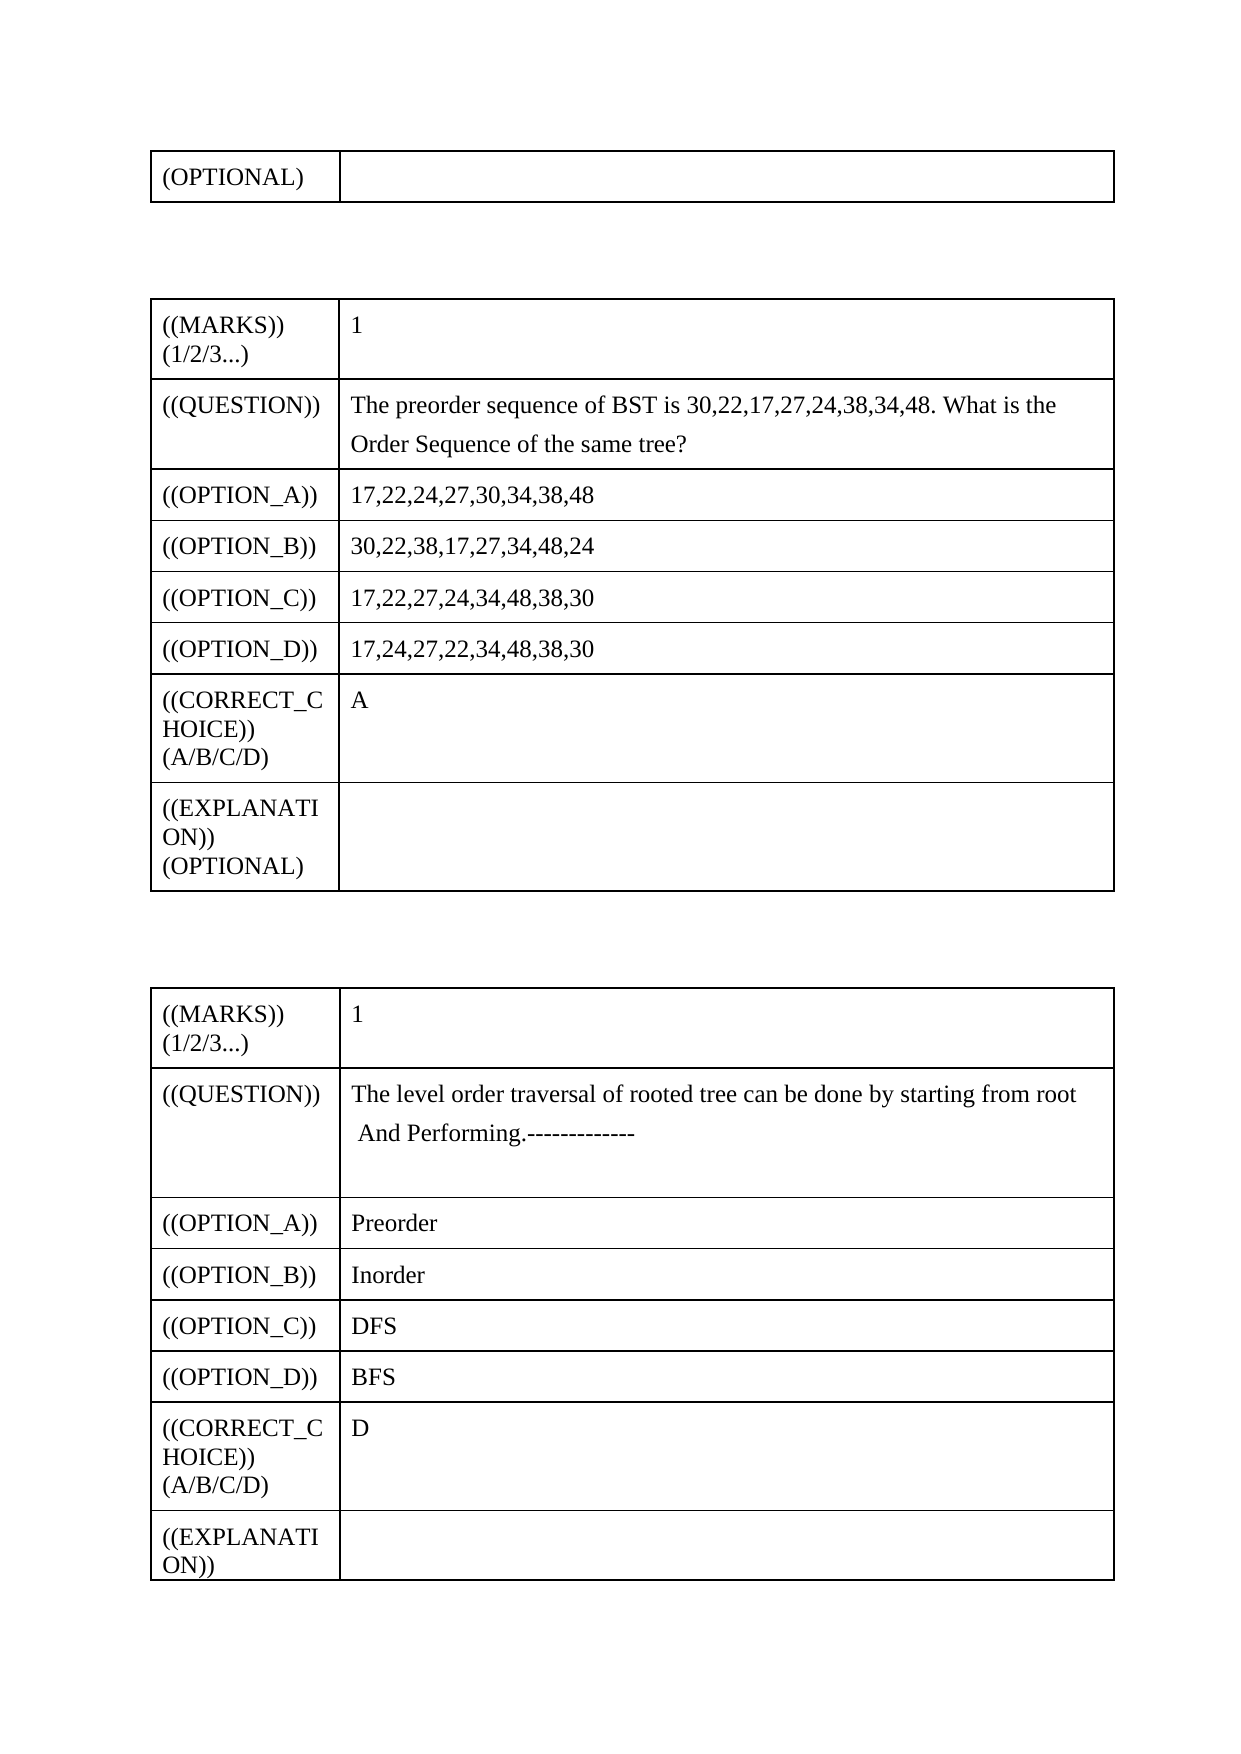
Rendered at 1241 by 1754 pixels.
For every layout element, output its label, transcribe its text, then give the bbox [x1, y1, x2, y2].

table_cell Inorder [341, 1249, 1113, 1299]
table_cell ((QUESTION)) [152, 1069, 339, 1197]
table_cell The level order traversal of rooted tree can be done by starting from root And Performing.------------- [341, 1069, 1113, 1197]
table_header ((MARKS)) (1/2/3...) [152, 989, 339, 1067]
table_cell [341, 152, 1113, 201]
table_cell 17,24,27,22,34,48,38,30 [340, 623, 1113, 673]
table_cell D [341, 1403, 1113, 1510]
table_header 1 [341, 989, 1113, 1067]
table_cell ((QUESTION)) [152, 380, 338, 468]
table_cell 17,22,27,24,34,48,38,30 [340, 572, 1113, 622]
table_cell [340, 783, 1113, 890]
table_cell ((OPTION_B)) [152, 1249, 339, 1299]
table_cell 30,22,38,17,27,34,48,24 [340, 521, 1113, 571]
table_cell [152, 152, 339, 201]
table_cell ((OPTION_C)) [152, 572, 338, 622]
table_cell The preorder sequence of BST is 30,22,17,27,24,38,34,48. What is the Order Sequence of the same tree? [340, 380, 1113, 468]
table_cell DFS [341, 1301, 1113, 1350]
table_cell ((EXPLANATION)) (OPTIONAL) [152, 783, 338, 890]
table_cell ((OPTION_D)) [152, 1352, 339, 1401]
table_cell ((CORRECT_CHOICE)) (A/B/C/D) [152, 675, 338, 782]
table_header ((MARKS)) (1/2/3...) [152, 300, 338, 378]
table_cell [341, 1511, 1113, 1579]
table_cell BFS [341, 1352, 1113, 1401]
table_cell ((OPTION_D)) [152, 623, 338, 673]
table_cell ((OPTION_B)) [152, 521, 338, 571]
table_cell ((CORRECT_CHOICE)) (A/B/C/D) [152, 1403, 339, 1510]
table_cell ((OPTION_A)) [152, 1198, 339, 1248]
table_header 1 [340, 300, 1113, 378]
table_cell 17,22,24,27,30,34,38,48 [340, 470, 1113, 519]
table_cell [152, 1511, 339, 1579]
table_cell ((OPTION_A)) [152, 470, 338, 519]
table_cell ((OPTION_C)) [152, 1301, 339, 1350]
table_cell Preorder [341, 1198, 1113, 1248]
table_cell A [340, 675, 1113, 782]
